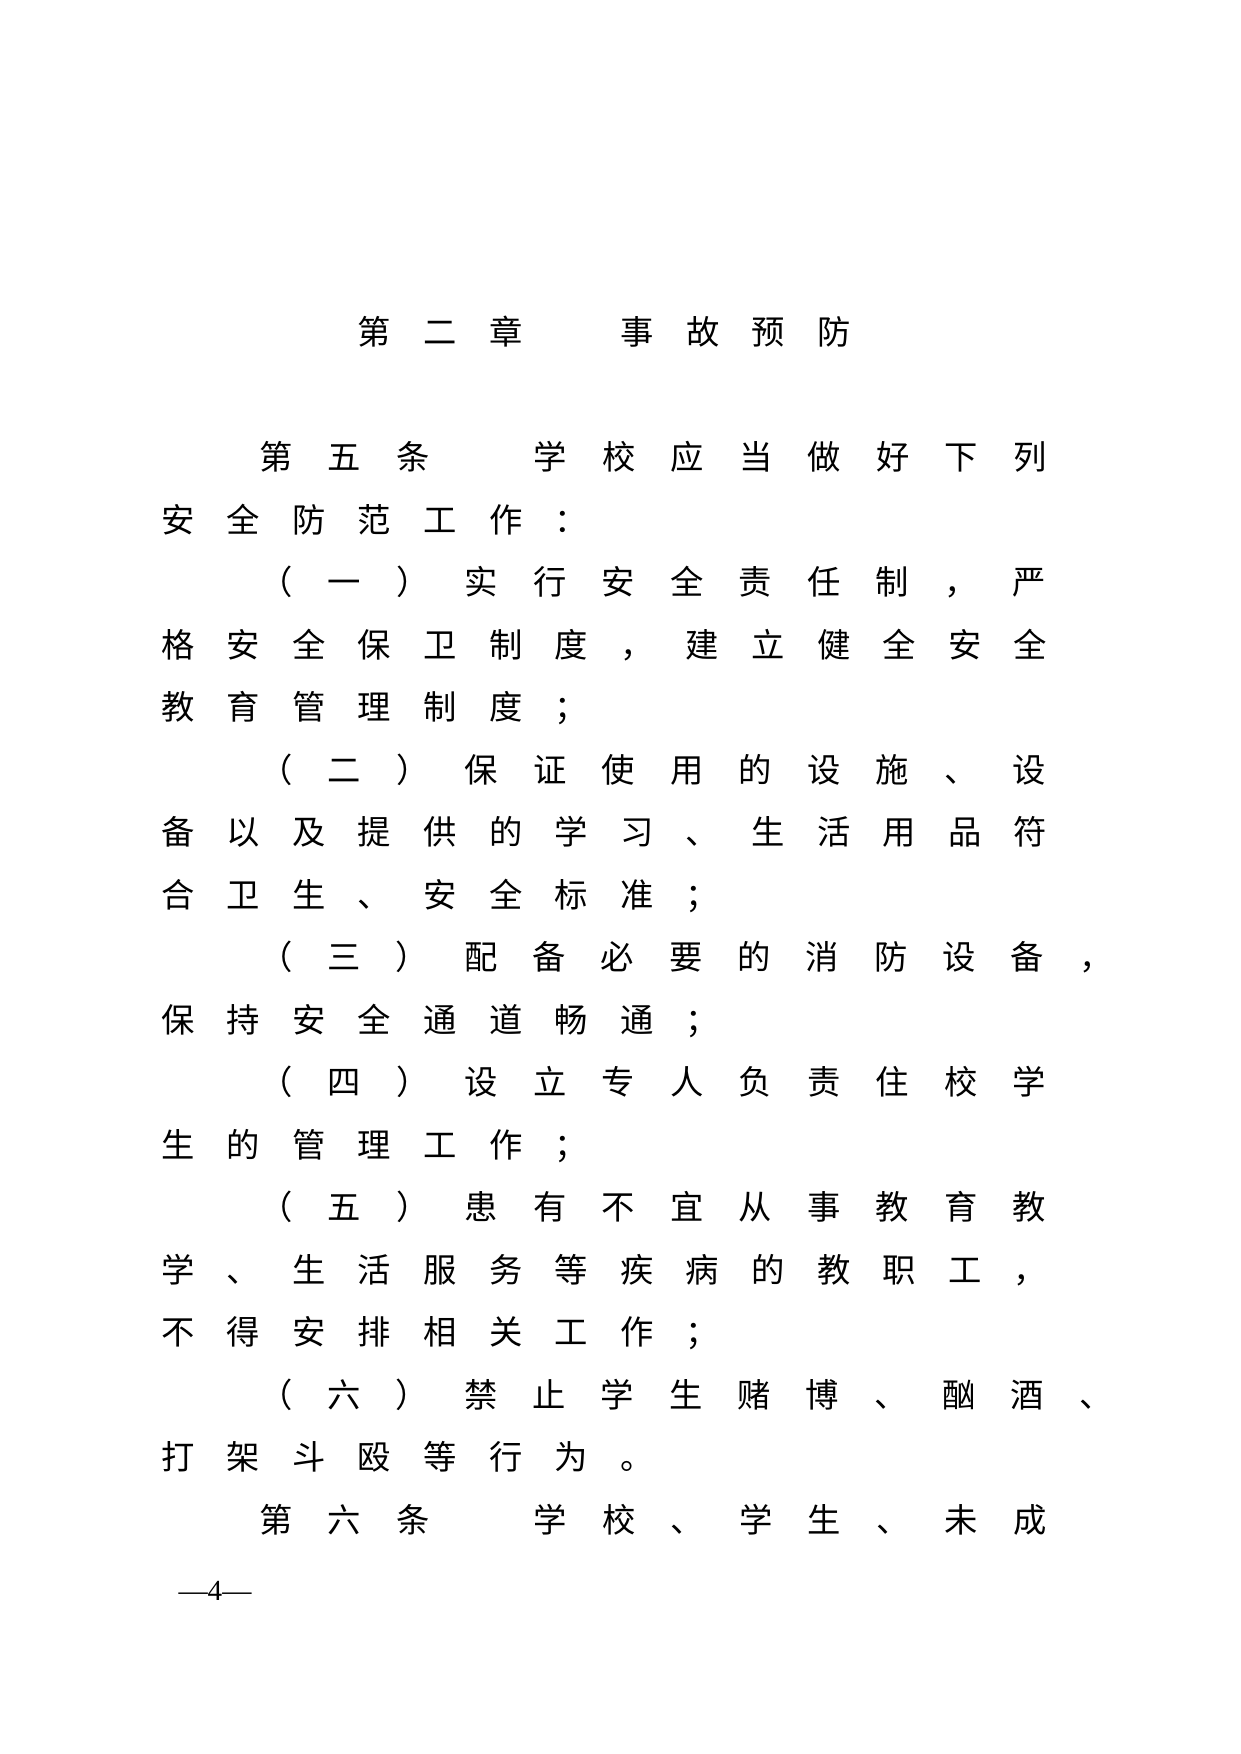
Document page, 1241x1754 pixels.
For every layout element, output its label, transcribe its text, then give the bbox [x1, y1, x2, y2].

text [161, 1486, 1079, 1549]
text （二）保证使用的设施、设备以及提供的学习、生活用品符合卫生、安全标准； [161, 736, 1079, 924]
text （三）配备必要的消防设备，保持安全通道畅通； [161, 924, 1079, 1049]
text （五）患有不宜从事教育教学、生活服务等疾病的教职工，不得安排相关工作； [161, 1174, 1079, 1361]
text （一）实行安全责任制，严格安全保卫制度，建立健全安全教育管理制度； [161, 549, 1079, 736]
text 第二章 事故预防 [161, 299, 1079, 361]
text （六）禁止学生赌博、酗酒、打架斗殴等行为。 [161, 1361, 1079, 1486]
text （四）设立专人负责住校学生的管理工作； [161, 1049, 1079, 1174]
text 第五条 学校应当做好下列安全防范工作： [161, 424, 1079, 549]
